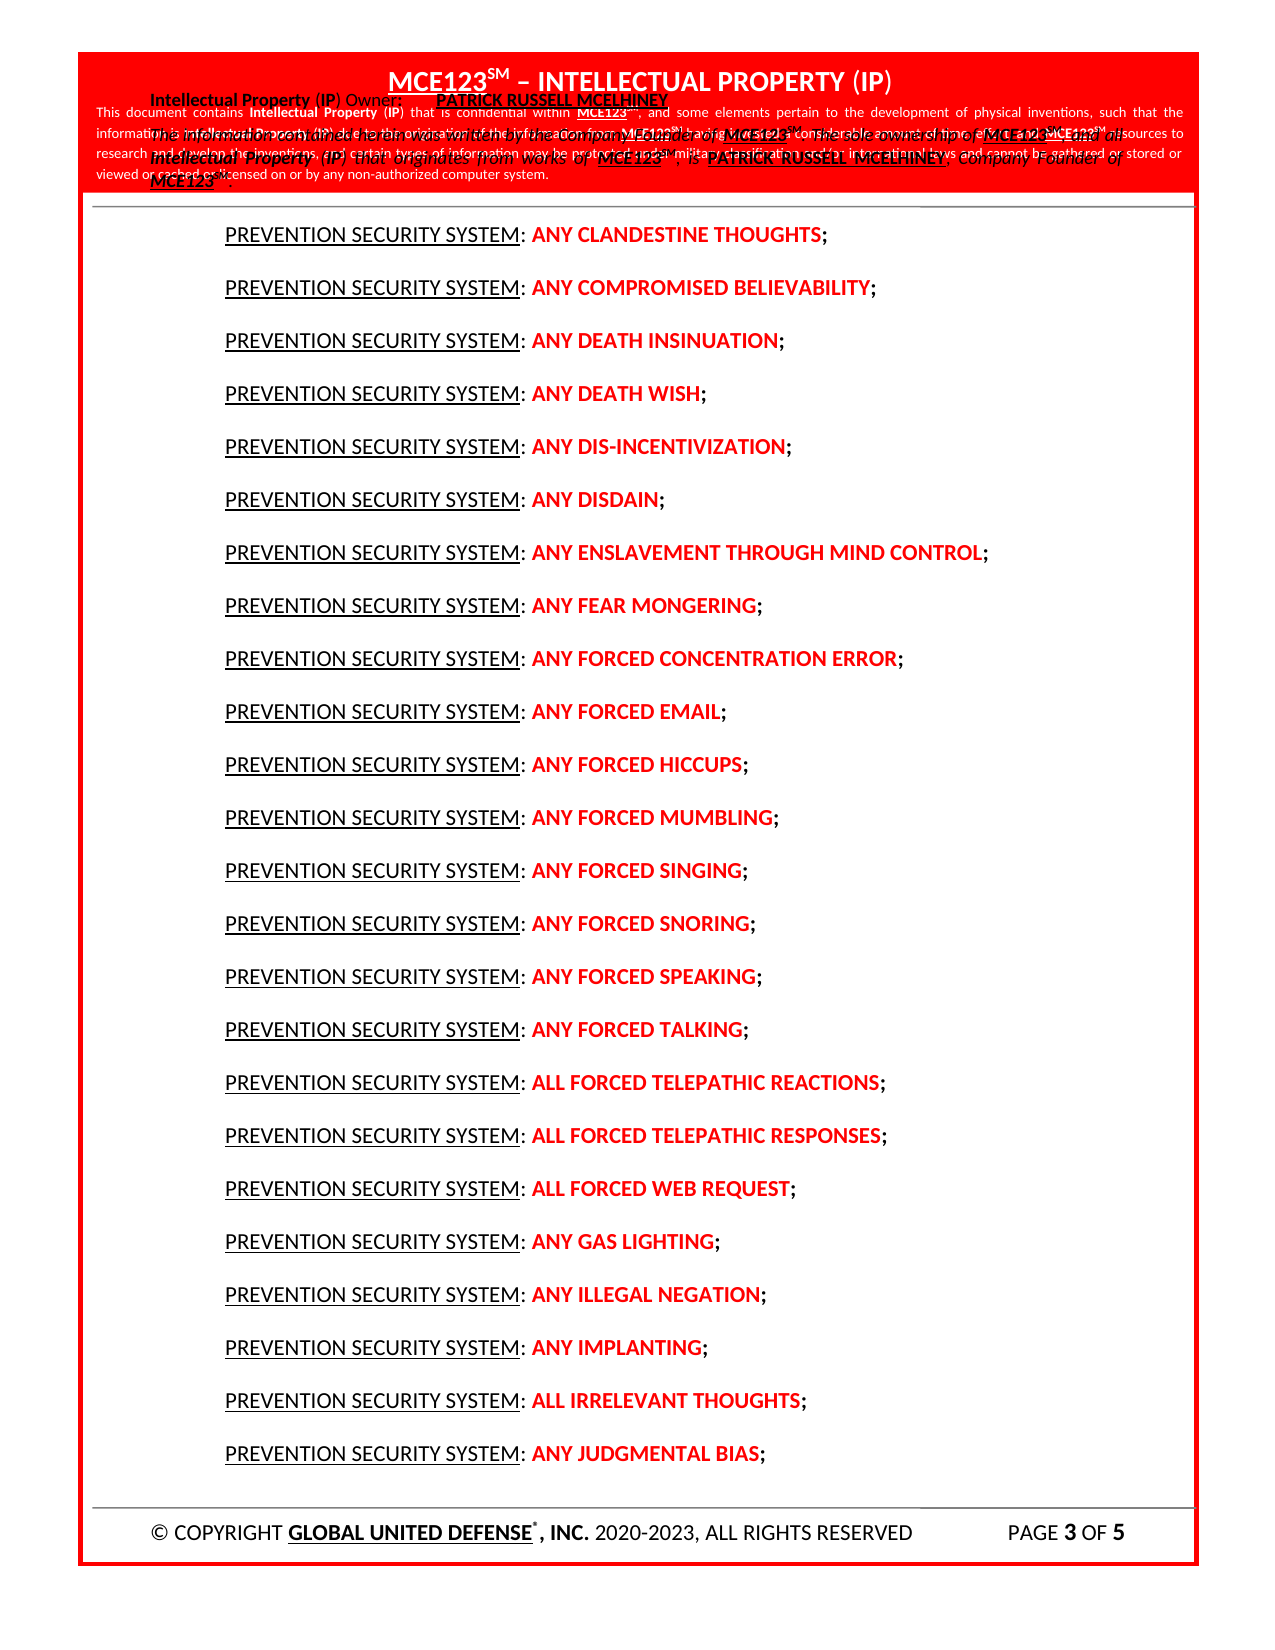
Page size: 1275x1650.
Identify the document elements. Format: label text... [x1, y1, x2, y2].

text PREVENTION SECURITY SYSTEM: ANY CLANDESTINE THOUGHTS; [187, 220, 1125, 248]
text PREVENTION SECURITY SYSTEM: ANY ENSLAVEMENT THROUGH MIND CONTROL; [187, 538, 1125, 566]
text PREVENTION SECURITY SYSTEM: ANY FORCED HICCUPS; [187, 750, 1125, 778]
text PREVENTION SECURITY SYSTEM: ANY FEAR MONGERING; [187, 591, 1125, 619]
text PREVENTION SECURITY SYSTEM: ANY ILLEGAL NEGATION; [187, 1281, 1125, 1308]
text PREVENTION SECURITY SYSTEM: ANY DIS-INCENTIVIZATION; [187, 432, 1125, 460]
text PREVENTION SECURITY SYSTEM: ANY DISDAIN; [187, 485, 1125, 513]
text PREVENTION SECURITY SYSTEM: ANY FORCED TALKING; [187, 1015, 1125, 1043]
text PREVENTION SECURITY SYSTEM: ANY IMPLANTING; [187, 1333, 1125, 1362]
text PREVENTION SECURITY SYSTEM: ANY FORCED EMAIL; [187, 697, 1125, 725]
text PREVENTION SECURITY SYSTEM: ANY FORCED SNORING; [187, 909, 1125, 937]
text PREVENTION SECURITY SYSTEM: ANY DEATH WISH; [187, 379, 1125, 407]
text PREVENTION SECURITY SYSTEM: ALL IRRELEVANT THOUGHTS; [187, 1387, 1125, 1414]
text PREVENTION SECURITY SYSTEM: ANY DEATH INSINUATION; [187, 326, 1125, 354]
text PREVENTION SECURITY SYSTEM: ALL FORCED TELEPATHIC RESPONSES; [187, 1121, 1125, 1149]
text PREVENTION SECURITY SYSTEM: ANY FORCED CONCENTRATION ERROR; [187, 644, 1125, 672]
text PREVENTION SECURITY SYSTEM: ALL FORCED TELEPATHIC REACTIONS; [187, 1068, 1125, 1096]
text PREVENTION SECURITY SYSTEM: ANY FORCED SPEAKING; [187, 962, 1125, 990]
text PREVENTION SECURITY SYSTEM: ANY FORCED MUMBLING; [187, 803, 1125, 831]
text PREVENTION SECURITY SYSTEM: ANY FORCED SINGING; [187, 856, 1125, 884]
text PREVENTION SECURITY SYSTEM: ANY COMPROMISED BELIEVABILITY; [187, 273, 1125, 301]
text PREVENTION SECURITY SYSTEM: ALL FORCED WEB REQUEST; [187, 1174, 1125, 1202]
text PREVENTION SECURITY SYSTEM: ANY JUDGMENTAL BIAS; [187, 1439, 1125, 1468]
text PREVENTION SECURITY SYSTEM: ANY GAS LIGHTING; [187, 1227, 1125, 1256]
